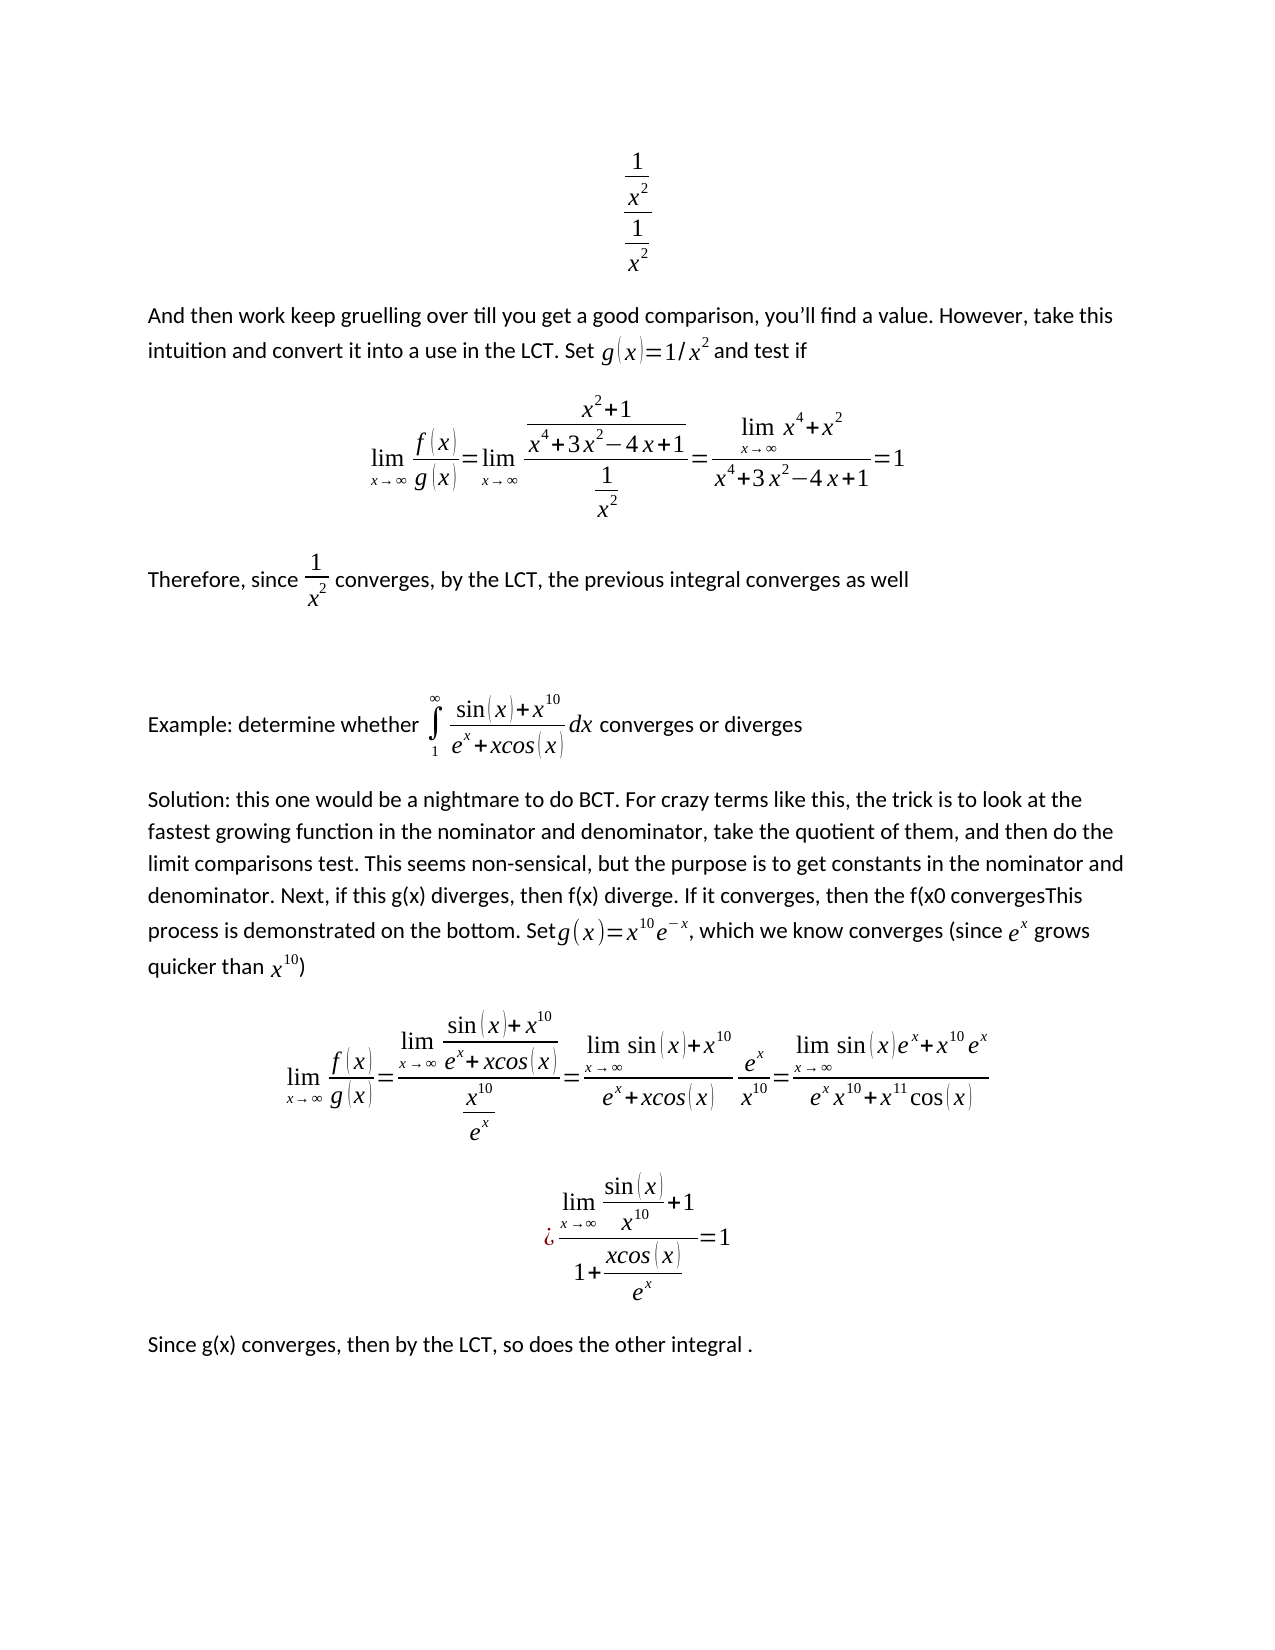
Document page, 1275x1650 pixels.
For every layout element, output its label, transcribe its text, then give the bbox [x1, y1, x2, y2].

text Since g(x) converges, then by the LCT, so does the other integral . [148, 1331, 1127, 1358]
text Therefore, since converges, by the LCT, the previous integral converges as well [148, 548, 1127, 611]
text And then work keep gruelling over till you get a good comparison, you’ll find a value. However, take this intuition and convert it into a use in the LCT. Set and test if [148, 301, 1127, 366]
text Solution: this one would be a nightmare to do BCT. For crazy terms like this, the trick is to look at the fastest growing function in the nominator and denominator, take the quotient of them, and then do the limit comparisons test. This seems non-sensical, but the purpose is to get constants in the nominator and denominator. Next, if this g(x) diverges, then f(x) diverge. If it converges, then the f(x0 convergesThis process is demonstrated on the bottom. Set, which we know converges (since grows quicker than ) [148, 785, 1127, 982]
text Example: determine whether converges or diverges [148, 689, 1127, 760]
